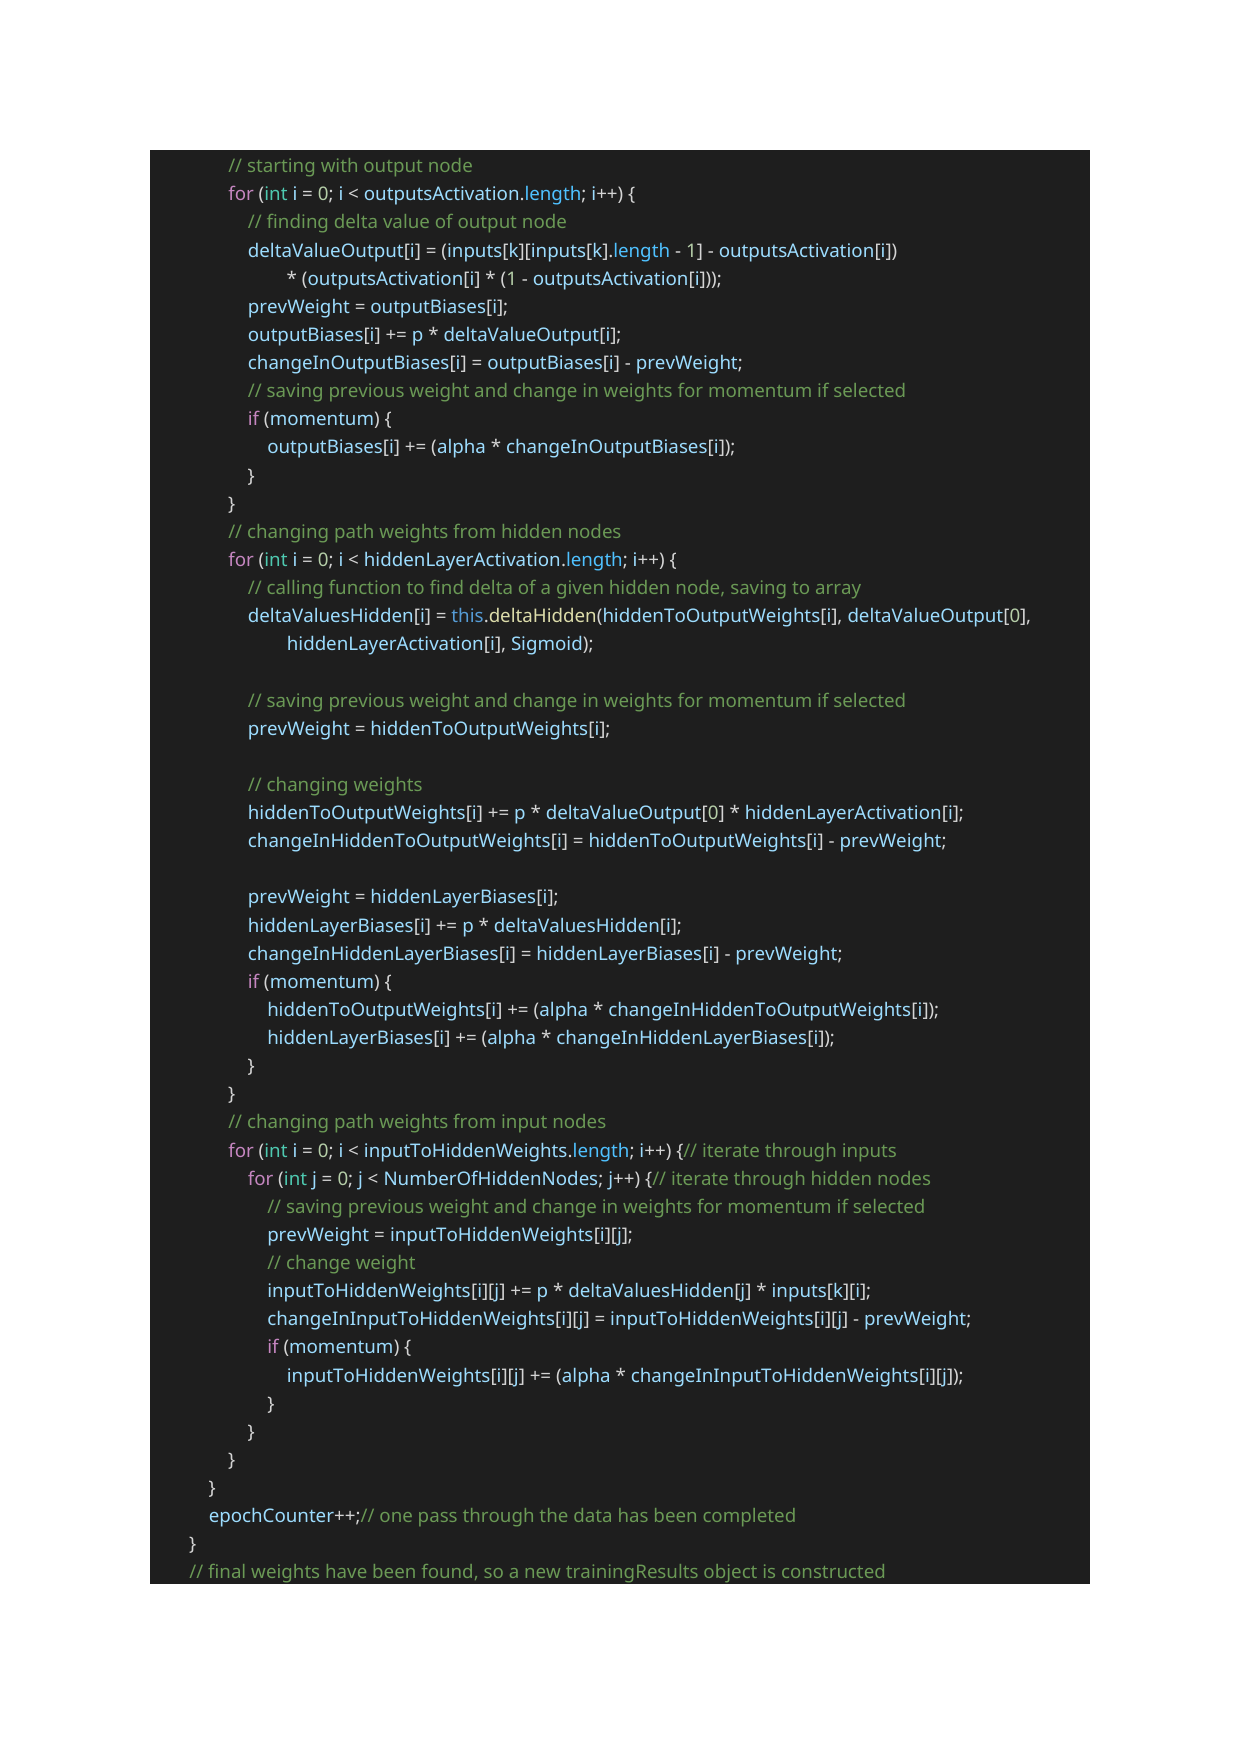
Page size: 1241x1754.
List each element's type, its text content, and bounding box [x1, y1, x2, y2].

text // calling function to find delta of a given hidden node, saving to array [150, 572, 1090, 600]
text } [150, 1416, 1090, 1444]
text inputToHiddenWeights[i][j] += (alpha * changeInInputToHiddenWeights[i][j]); [150, 1359, 1090, 1387]
text prevWeight = outputBiases[i]; [150, 291, 1090, 319]
text prevWeight = inputToHiddenWeights[i][j]; [150, 1219, 1090, 1247]
text } [150, 1472, 1090, 1500]
text hiddenLayerActivation[i], Sigmoid); [150, 628, 1090, 656]
text // finding delta value of output node [150, 206, 1090, 234]
text // saving previous weight and change in weights for momentum if selected [150, 1191, 1090, 1219]
text } [150, 487, 1090, 516]
text deltaValueOutput[i] = (inputs[k][inputs[k].length - 1] - outputsActivation[i]) [150, 234, 1090, 262]
text } [150, 1387, 1090, 1416]
text hiddenToOutputWeights[i] += (alpha * changeInHiddenToOutputWeights[i]); [150, 994, 1090, 1022]
text hiddenLayerBiases[i] += (alpha * changeInHiddenLayerBiases[i]); [150, 1022, 1090, 1050]
text // changing weights [150, 769, 1090, 797]
text changeInInputToHiddenWeights[i][j] = inputToHiddenWeights[i][j] - prevWeight; [150, 1303, 1090, 1331]
text if (momentum) { [150, 966, 1090, 994]
text outputBiases[i] += (alpha * changeInOutputBiases[i]); [150, 431, 1090, 459]
text if (momentum) { [150, 403, 1090, 431]
text prevWeight = hiddenLayerBiases[i]; [150, 881, 1090, 909]
text for (int j = 0; j < NumberOfHiddenNodes; j++) {// iterate through hidden nodes [150, 1162, 1090, 1191]
text // saving previous weight and change in weights for momentum if selected [150, 684, 1090, 712]
text changeInOutputBiases[i] = outputBiases[i] - prevWeight; [150, 347, 1090, 375]
text if (momentum) { [150, 1331, 1090, 1359]
text // final weights have been found, so a new trainingResults object is constructed [150, 1556, 1090, 1584]
text // saving previous weight and change in weights for momentum if selected [150, 375, 1090, 403]
text // changing path weights from hidden nodes [150, 516, 1090, 544]
text prevWeight = hiddenToOutputWeights[i]; [150, 712, 1090, 741]
text } [150, 1444, 1090, 1472]
text for (int i = 0; i < hiddenLayerActivation.length; i++) { [150, 544, 1090, 572]
text // changing path weights from input nodes [150, 1106, 1090, 1134]
text } [150, 1050, 1090, 1078]
text for (int i = 0; i < inputToHiddenWeights.length; i++) {// iterate through inputs [150, 1134, 1090, 1162]
text deltaValuesHidden[i] = this.deltaHidden(hiddenToOutputWeights[i], deltaValueOutput[0], [150, 600, 1090, 628]
text } [150, 459, 1090, 487]
text changeInHiddenLayerBiases[i] = hiddenLayerBiases[i] - prevWeight; [150, 937, 1090, 966]
text // starting with output node [150, 150, 1090, 178]
text } [150, 1078, 1090, 1106]
text // change weight [150, 1247, 1090, 1275]
text changeInHiddenToOutputWeights[i] = hiddenToOutputWeights[i] - prevWeight; [150, 825, 1090, 853]
text for (int i = 0; i < outputsActivation.length; i++) { [150, 178, 1090, 206]
text hiddenLayerBiases[i] += p * deltaValuesHidden[i]; [150, 909, 1090, 937]
text hiddenToOutputWeights[i] += p * deltaValueOutput[0] * hiddenLayerActivation[i]; [150, 797, 1090, 825]
text * (outputsActivation[i] * (1 - outputsActivation[i])); [150, 262, 1090, 291]
text outputBiases[i] += p * deltaValueOutput[i]; [150, 319, 1090, 347]
text inputToHiddenWeights[i][j] += p * deltaValuesHidden[j] * inputs[k][i]; [150, 1275, 1090, 1303]
text epochCounter++;// one pass through the data has been completed [150, 1500, 1090, 1528]
text } [150, 1528, 1090, 1556]
